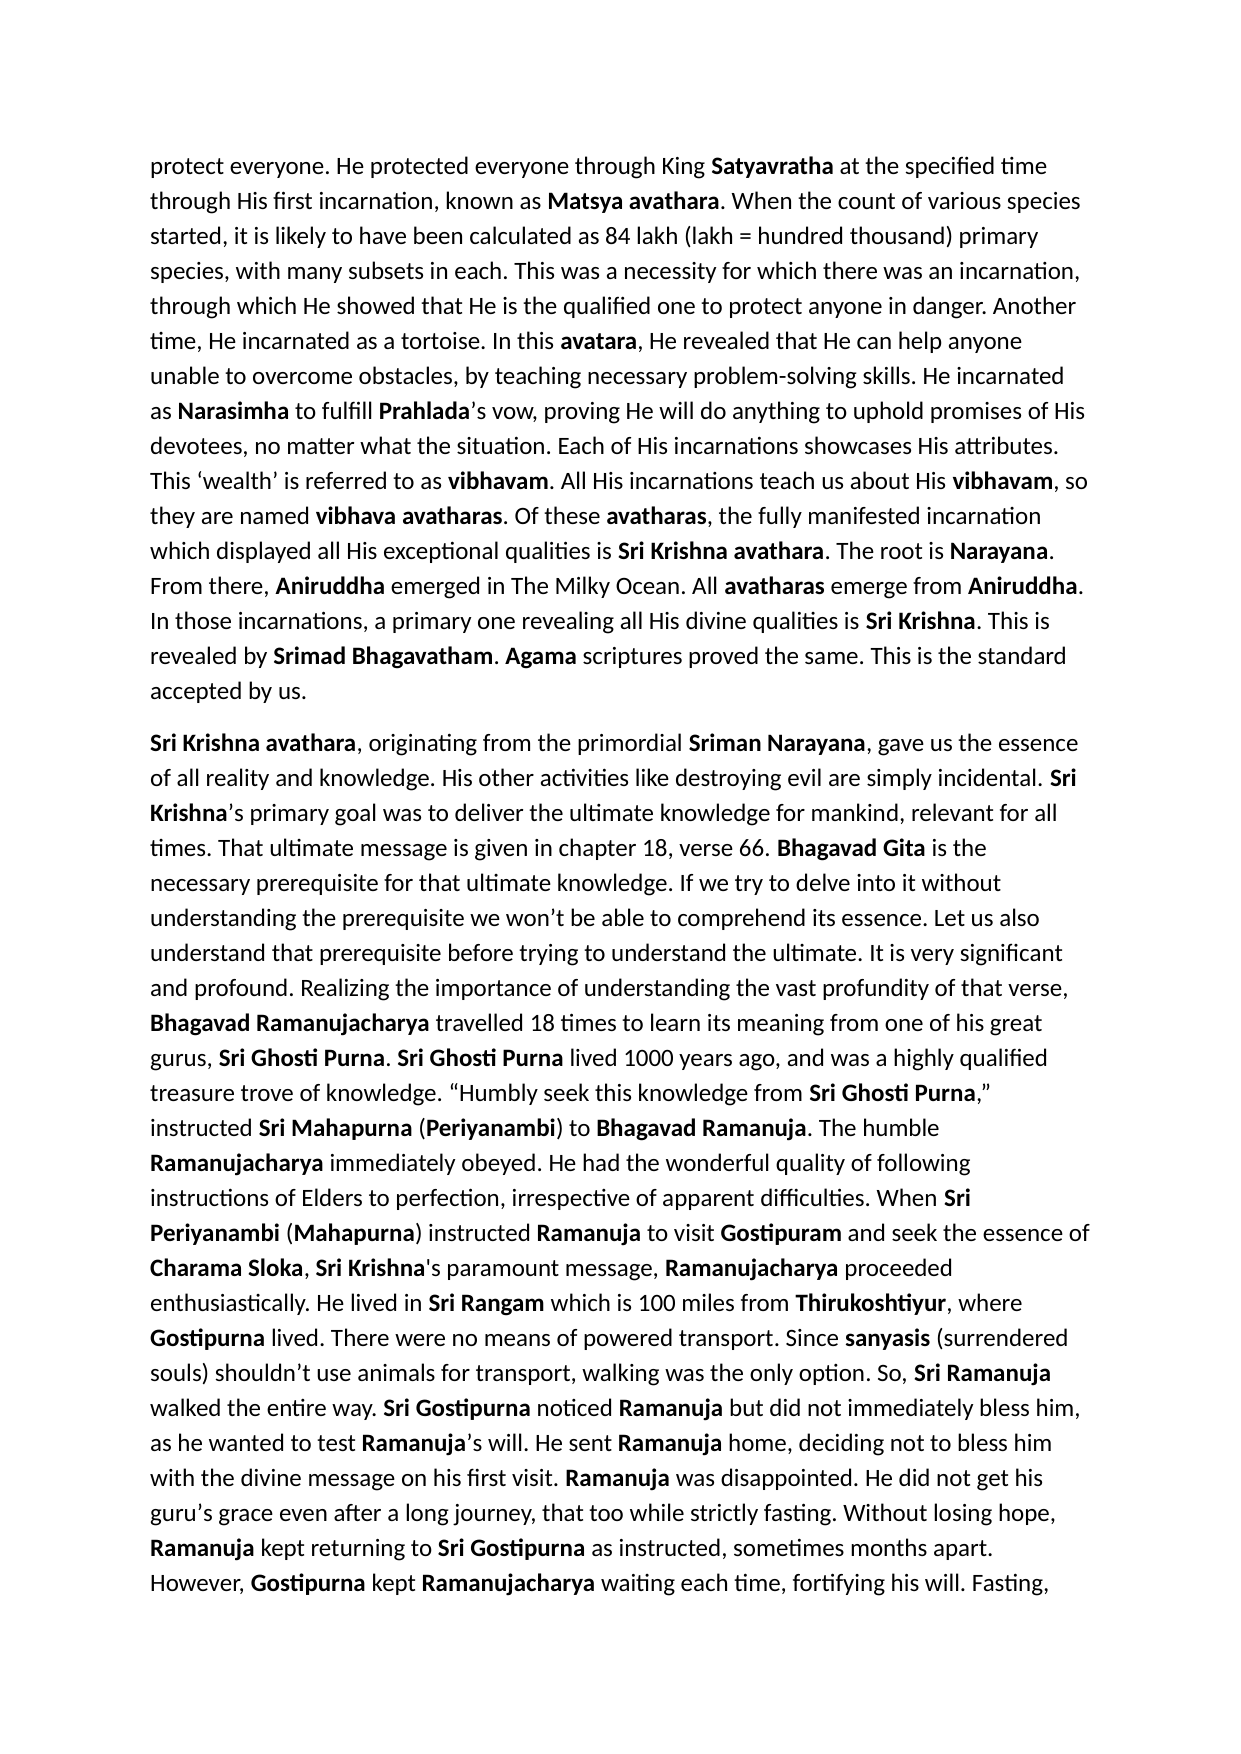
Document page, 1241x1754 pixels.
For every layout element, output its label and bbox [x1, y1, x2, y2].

text [150, 727, 1090, 1597]
text [150, 150, 1090, 706]
